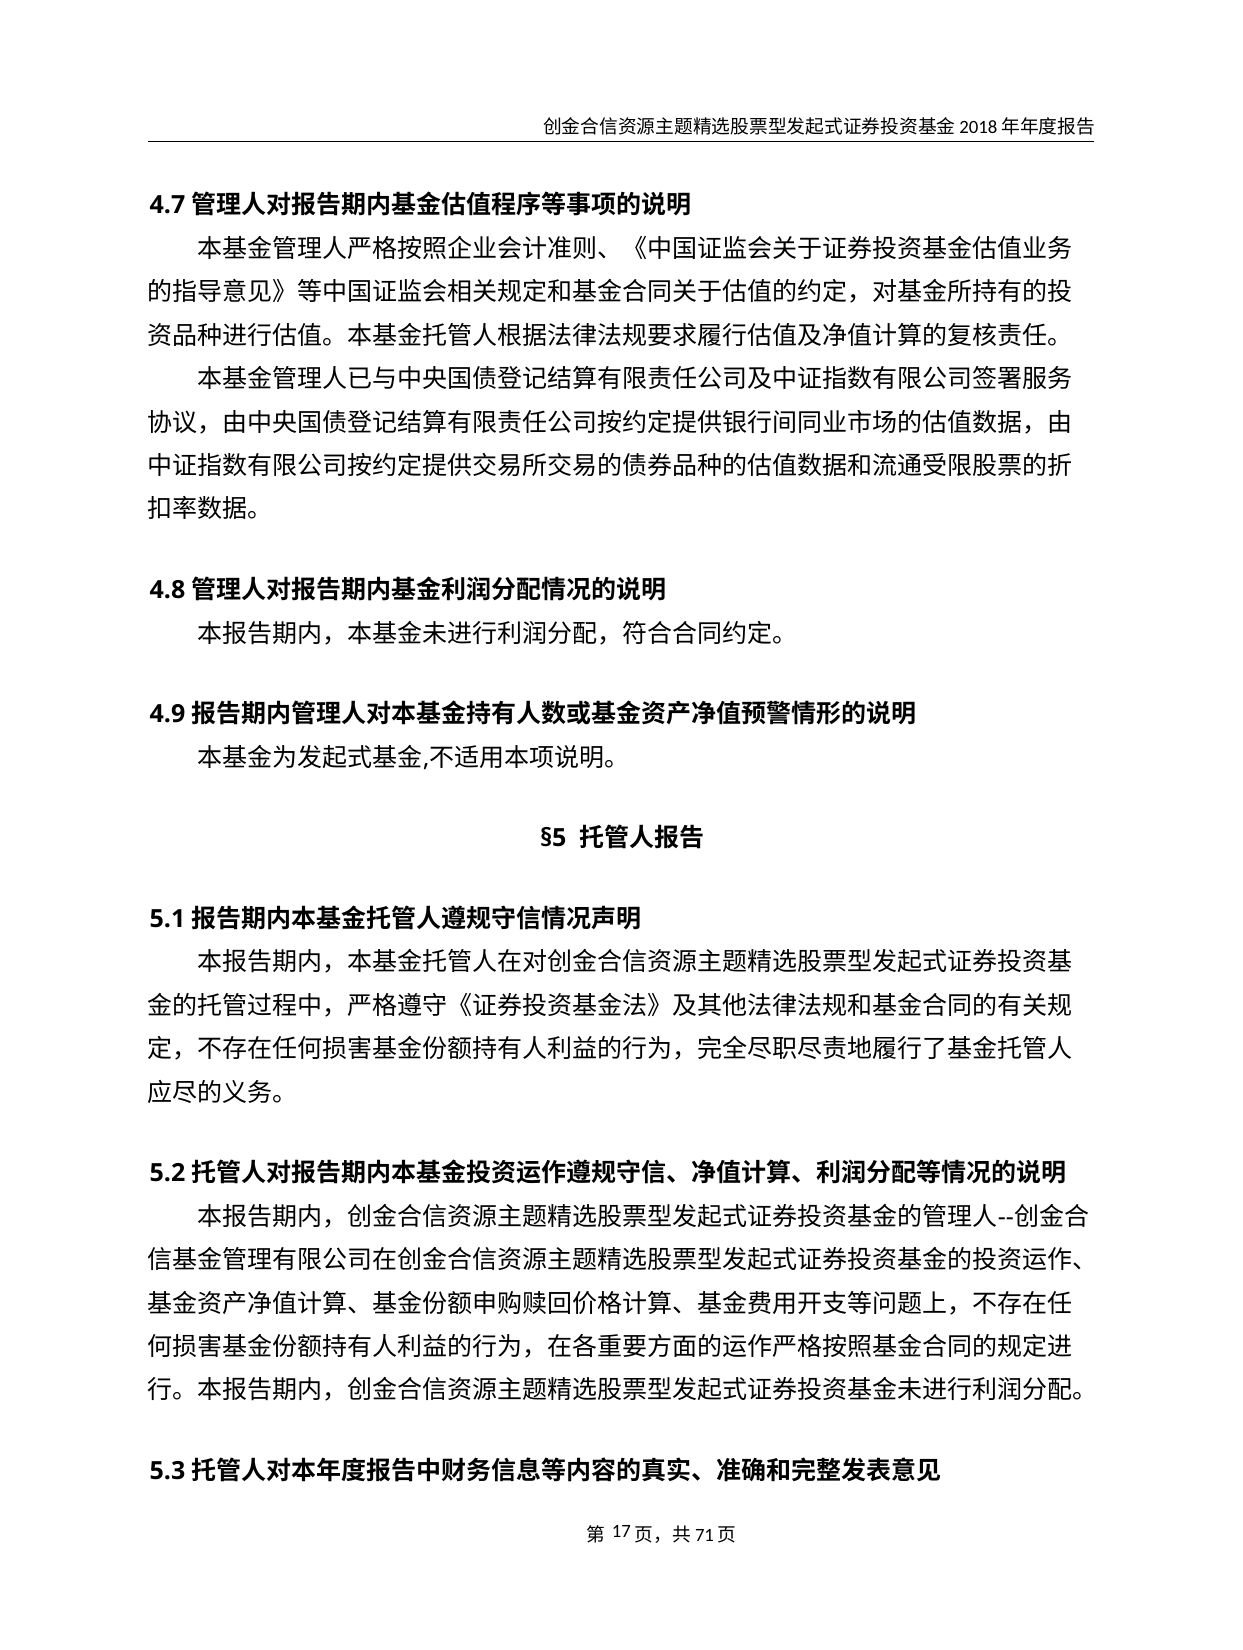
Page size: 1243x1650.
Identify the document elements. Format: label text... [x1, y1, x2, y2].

text 本报告期内，本基金托管人在对创金合信资源主题精选股票型发起式证券投资基金的托管过程中，严格遵守《证券投资基金法》及其他法律法规和基金合同的有关规定，不存在任何损害基金份额持有人利益的行为，完全尽职尽责地履行了基金托管人应尽的义务。 [148, 942, 1094, 1108]
text 本报告期内，本基金未进行利润分配，符合合同约定。 [148, 613, 1094, 649]
text 4.8 管理人对报告期内基金利润分配情况的说明 [149, 569, 1094, 606]
text 本基金管理人已与中央国债登记结算有限责任公司及中证指数有限公司签署服务协议，由中央国债登记结算有限责任公司按约定提供银行间同业市场的估值数据，由中证指数有限公司按约定提供交易所交易的债券品种的估值数据和流通受限股票的折扣率数据。 [148, 359, 1094, 525]
text 5.3 托管人对本年度报告中财务信息等内容的真实、准确和完整发表意见 [149, 1451, 1094, 1487]
text 本报告期内，创金合信资源主题精选股票型发起式证券投资基金的管理人--创金合信基金管理有限公司在创金合信资源主题精选股票型发起式证券投资基金的投资运作、基金资产净值计算、基金份额申购赎回价格计算、基金费用开支等问题上，不存在任何损害基金份额持有人利益的行为，在各重要方面的运作严格按照基金合同的规定进行。本报告期内，创金合信资源主题精选股票型发起式证券投资基金未进行利润分配。 [148, 1196, 1094, 1406]
text 5.1 报告期内本基金托管人遵规守信情况声明 [149, 898, 1094, 934]
text §5 托管人报告 [149, 818, 1094, 854]
text 4.7 管理人对报告期内基金估值程序等事项的说明 [149, 185, 1094, 221]
text 5.2 托管人对报告期内本基金投资运作遵规守信、净值计算、利润分配等情况的说明 [149, 1153, 1094, 1189]
text 本基金管理人严格按照企业会计准则、《中国证监会关于证券投资基金估值业务的指导意见》等中国证监会相关规定和基金合同关于估值的约定，对基金所持有的投资品种进行估值。本基金托管人根据法律法规要求履行估值及净值计算的复核责任。 [148, 228, 1094, 351]
text 本基金为发起式基金,不适用本项说明。 [148, 737, 1094, 773]
text 4.9 报告期内管理人对本基金持有人数或基金资产净值预警情形的说明 [149, 694, 1094, 730]
